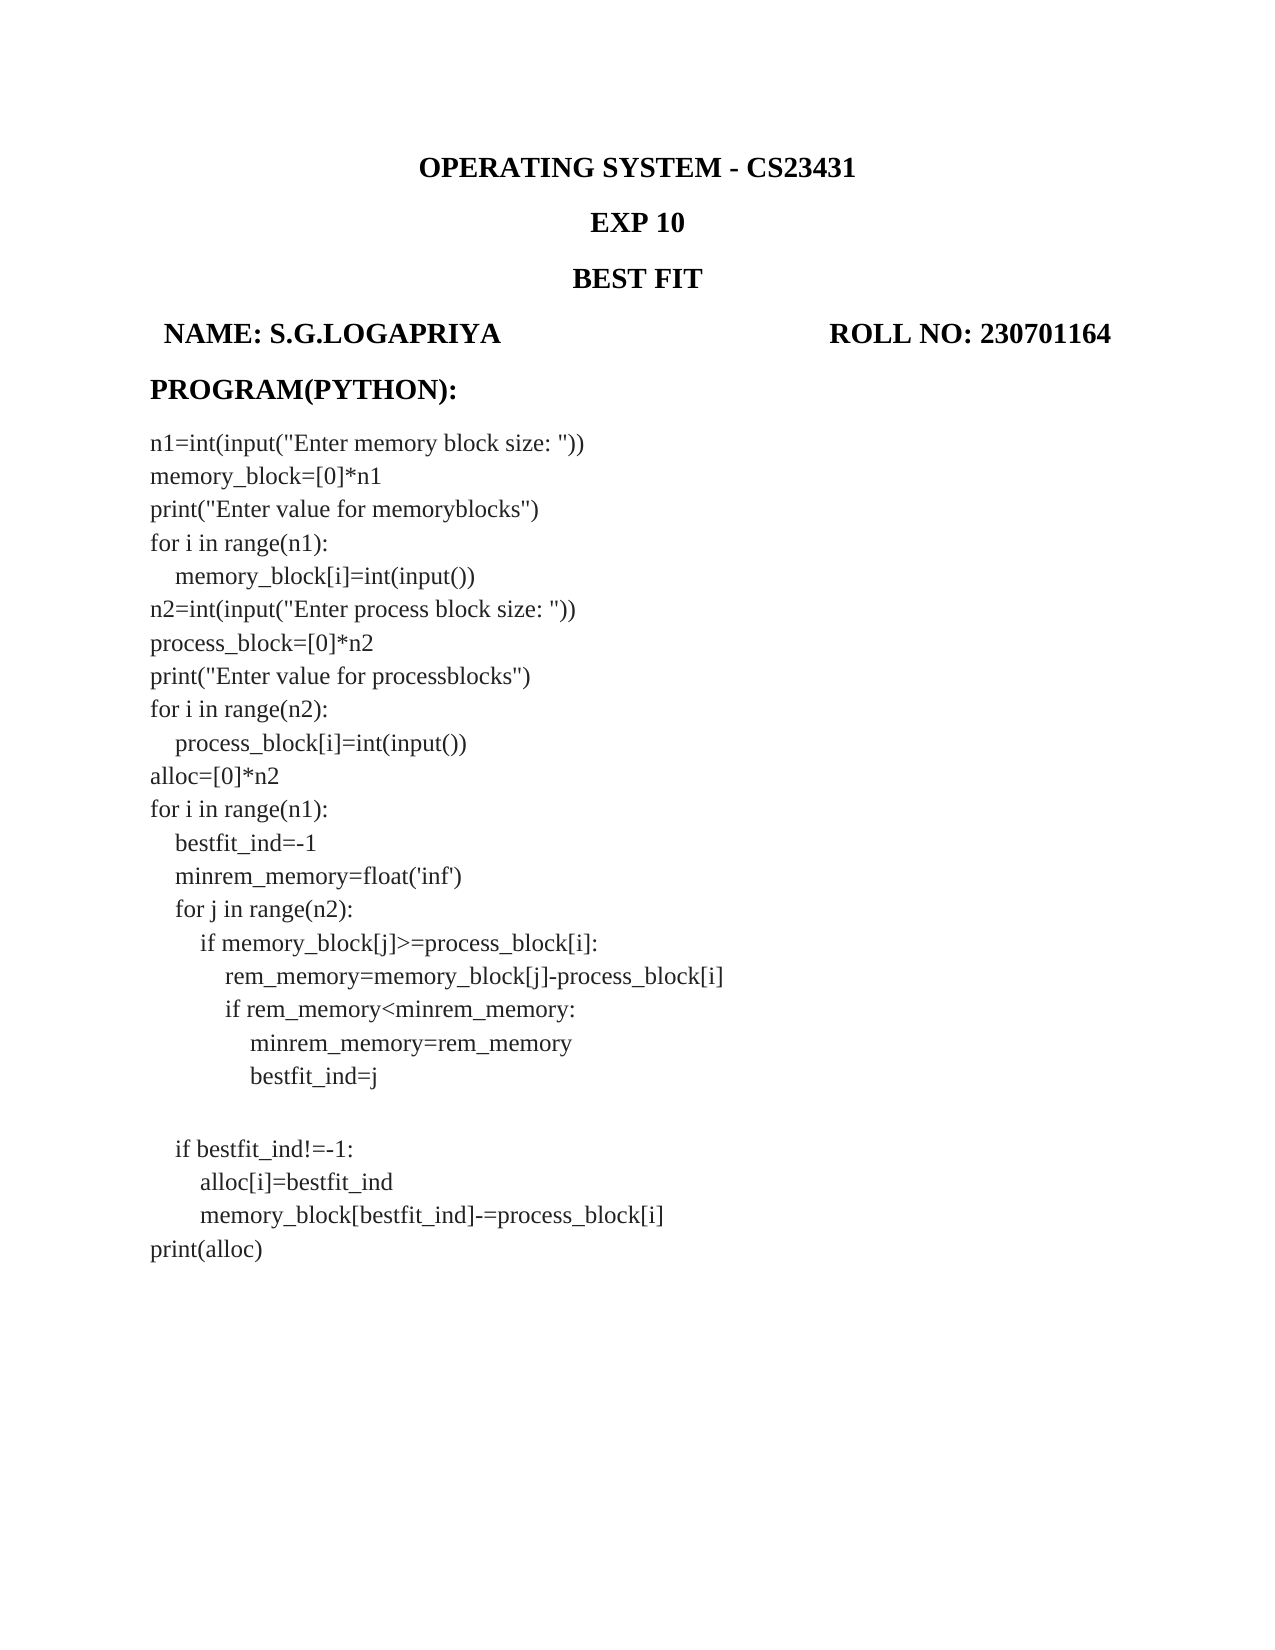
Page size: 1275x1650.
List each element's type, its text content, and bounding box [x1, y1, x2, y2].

text memory_block=[0]*n1 [150, 461, 1125, 490]
text if memory_block[j]>=process_block[i]: [150, 928, 1125, 956]
text OPERATING SYSTEM - CS23431 [150, 150, 1125, 183]
text bestfit_ind=j [150, 1061, 1125, 1090]
text n1=int(input("Enter memory block size: ")) [150, 428, 1125, 456]
text n2=int(input("Enter process block size: ")) [150, 594, 1125, 623]
text for i in range(n1): [150, 528, 1125, 556]
text minrem_memory=rem_memory [150, 1028, 1125, 1056]
text for i in range(n1): [150, 794, 1125, 823]
text EXP 10 [150, 206, 1125, 239]
text BEST FIT [150, 261, 1125, 294]
text process_block=[0]*n2 [150, 628, 1125, 656]
text PROGRAM(PYTHON): [150, 372, 1125, 406]
text print(alloc) [150, 1234, 1125, 1262]
text for i in range(n2): [150, 694, 1125, 723]
text alloc=[0]*n2 [150, 761, 1125, 790]
text NAME: S.G.LOGAPRIYA ROLL NO: 230701164 [150, 317, 1125, 350]
text print("Enter value for memoryblocks") [150, 494, 1125, 523]
text print("Enter value for processblocks") [150, 661, 1125, 690]
text for j in range(n2): [150, 894, 1125, 923]
text if bestfit_ind!=-1: [150, 1134, 1125, 1162]
text minrem_memory=float('inf') [150, 861, 1125, 890]
text process_block[i]=int(input()) [150, 728, 1125, 756]
text rem_memory=memory_block[j]-process_block[i] [150, 961, 1125, 990]
text alloc[i]=bestfit_ind [150, 1167, 1125, 1196]
text if rem_memory<minrem_memory: [150, 994, 1125, 1023]
text memory_block[i]=int(input()) [150, 561, 1125, 590]
text bestfit_ind=-1 [150, 828, 1125, 856]
text memory_block[bestfit_ind]-=process_block[i] [150, 1200, 1125, 1229]
